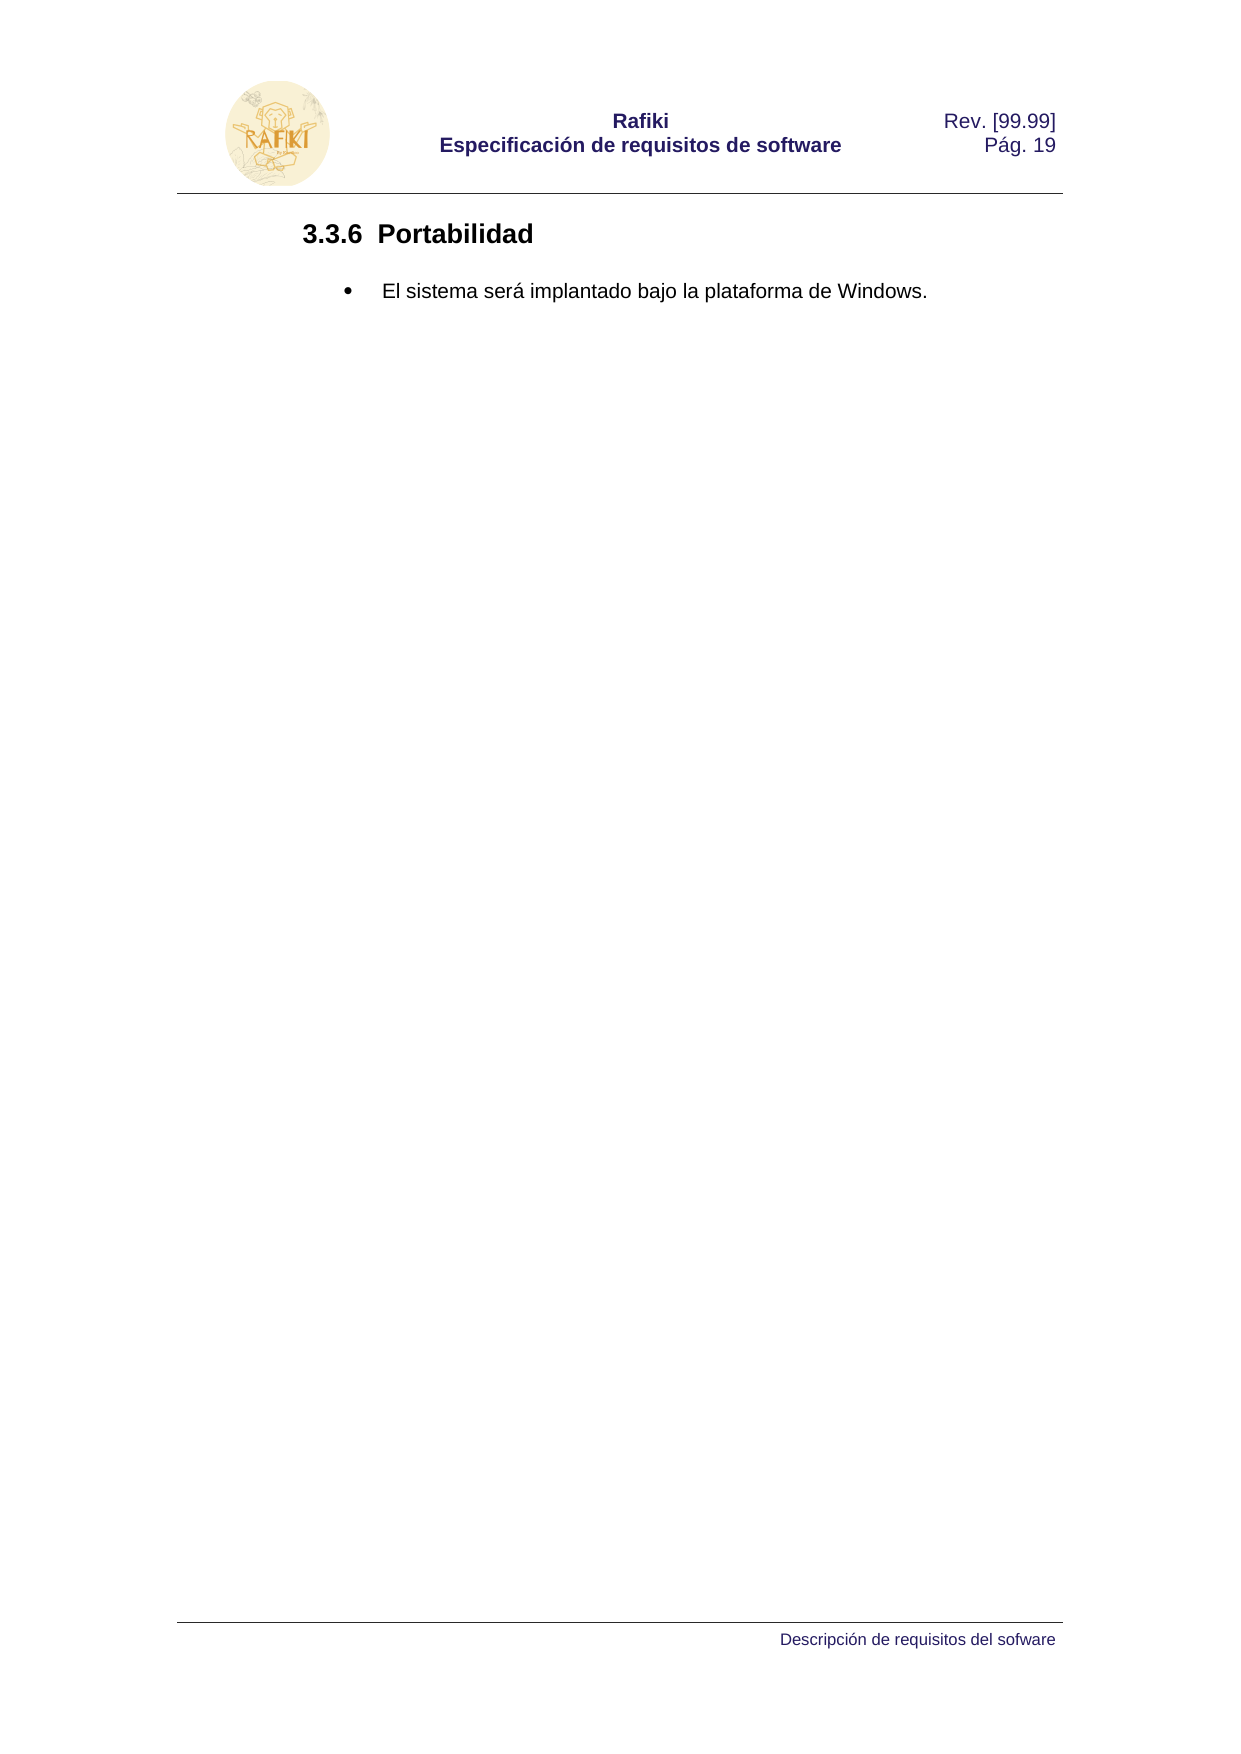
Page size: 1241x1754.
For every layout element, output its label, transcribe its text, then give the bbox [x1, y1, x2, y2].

picture [225, 81, 330, 186]
subtitle Portabilidad [302, 218, 1063, 249]
list El sistema será implantado bajo la plataforma de Windows. [344, 279, 1063, 303]
